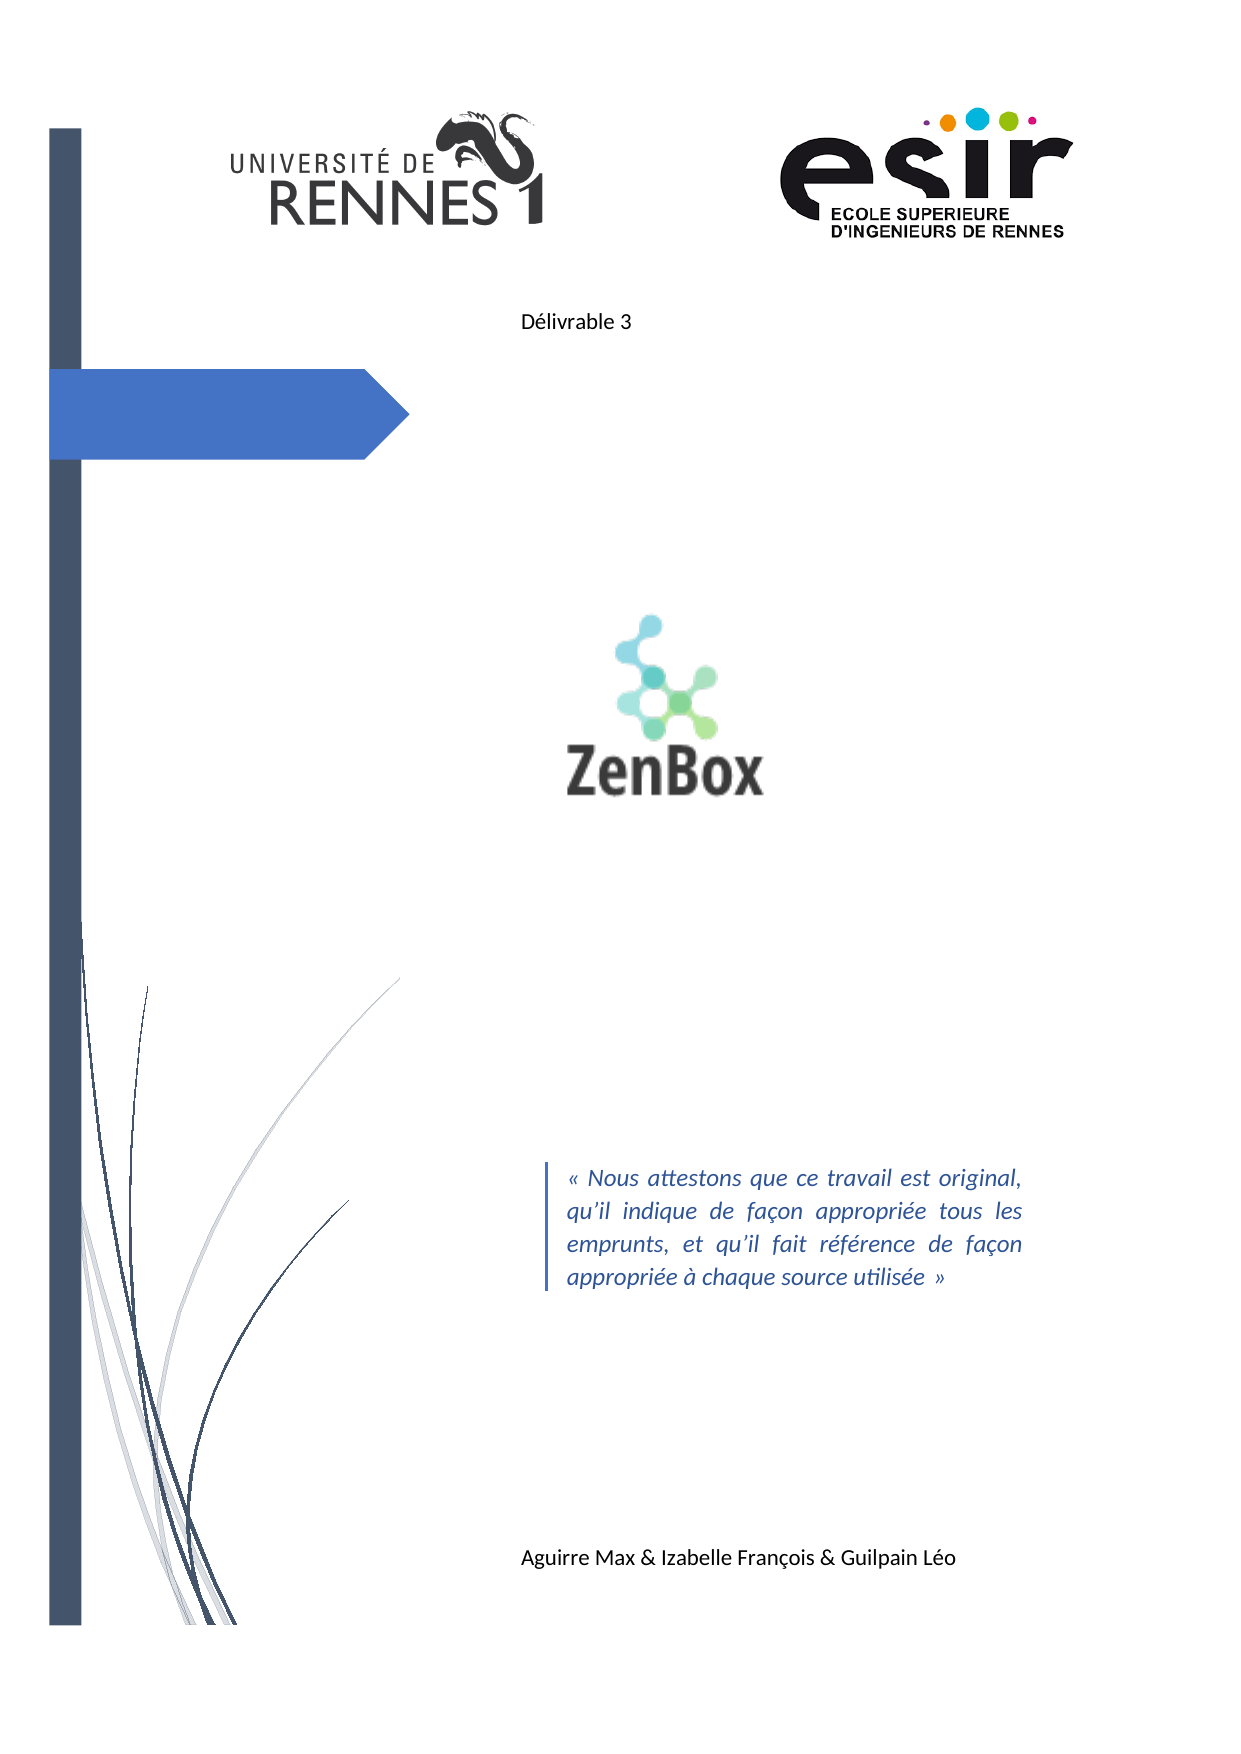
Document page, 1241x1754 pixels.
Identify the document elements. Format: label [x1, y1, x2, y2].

picture [221, 101, 550, 230]
picture [776, 104, 1074, 239]
picture [560, 606, 770, 802]
